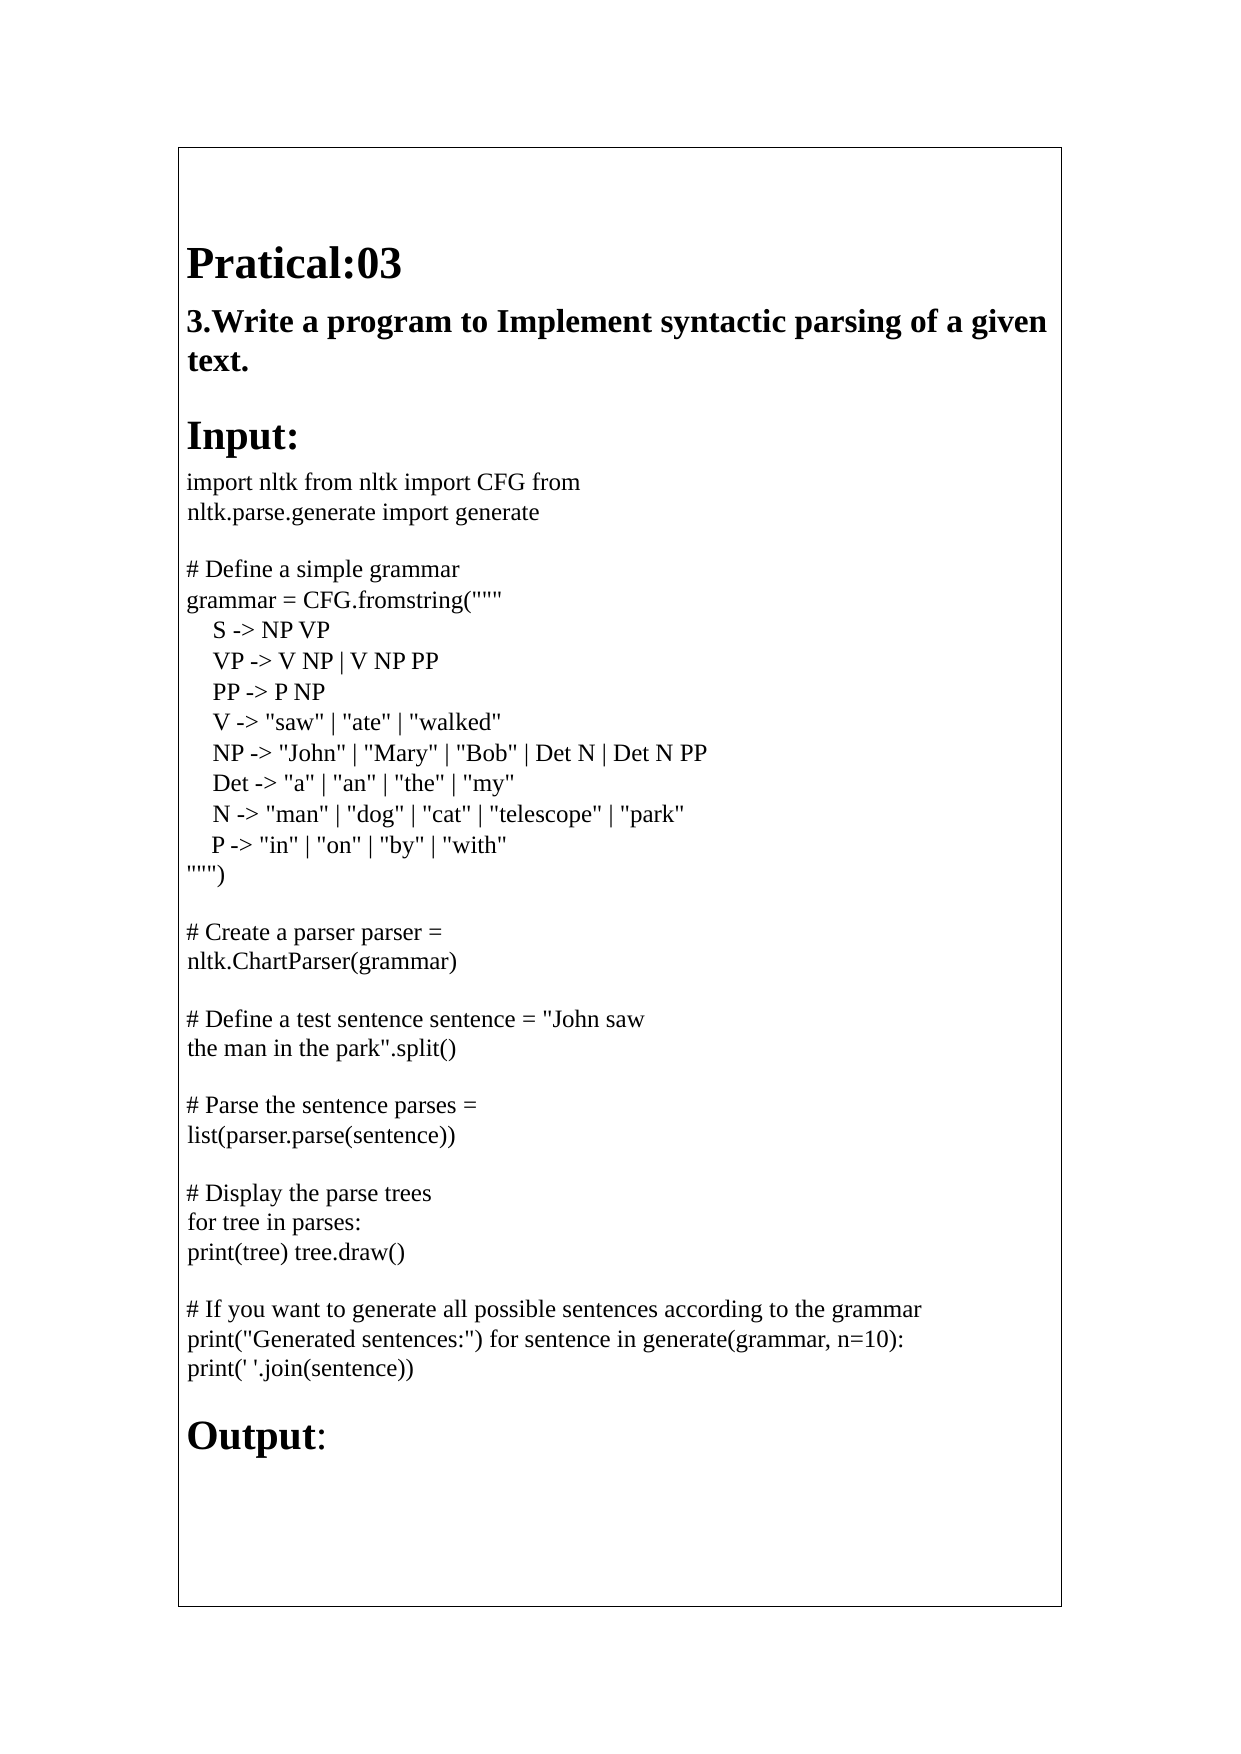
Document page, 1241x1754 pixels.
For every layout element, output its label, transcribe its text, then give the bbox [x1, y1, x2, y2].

text NP -> "John" | "Mary" | "Bob" | Det N | Det N PP [212, 738, 744, 767]
text N -> "man" | "dog" | "cat" | "telescope" | "park" [212, 799, 744, 828]
text PP -> P NP [212, 677, 744, 705]
text # Display the parse trees for tree in parses: print(tree) tree.draw() [186, 1178, 433, 1266]
text # Define a test sentence sentence = "John saw the man in the park".split() [186, 1004, 678, 1062]
text grammar = CFG.fromstring(""" [186, 585, 744, 613]
text VP -> V NP | V NP PP [212, 646, 744, 675]
text P -> "in" | "on" | "by" | "with" """) [186, 830, 548, 888]
text # If you want to generate all possible sentences according to the grammar print("Generated sentences:") for sentence in generate(grammar, n=10): print(' '.join(sentence)) [186, 1294, 923, 1382]
text # Define a simple grammar [186, 554, 744, 583]
text Output: [186, 1411, 1064, 1459]
text Input: [186, 410, 1064, 458]
subtitle Pratical:03 [186, 236, 750, 288]
text Det -> "a" | "an" | "the" | "my" [212, 768, 744, 797]
text V -> "saw" | "ate" | "walked" [212, 707, 744, 736]
text 3.Write a program to Implement syntactic parsing of a given text. [186, 301, 1064, 379]
text S -> NP VP [212, 615, 744, 644]
text import nltk from nltk import CFG from nltk.parse.generate import generate [186, 467, 595, 525]
text # Parse the sentence parses = list(parser.parse(sentence)) [186, 1091, 546, 1149]
text # Create a parser parser = nltk.ChartParser(grammar) [186, 917, 545, 975]
